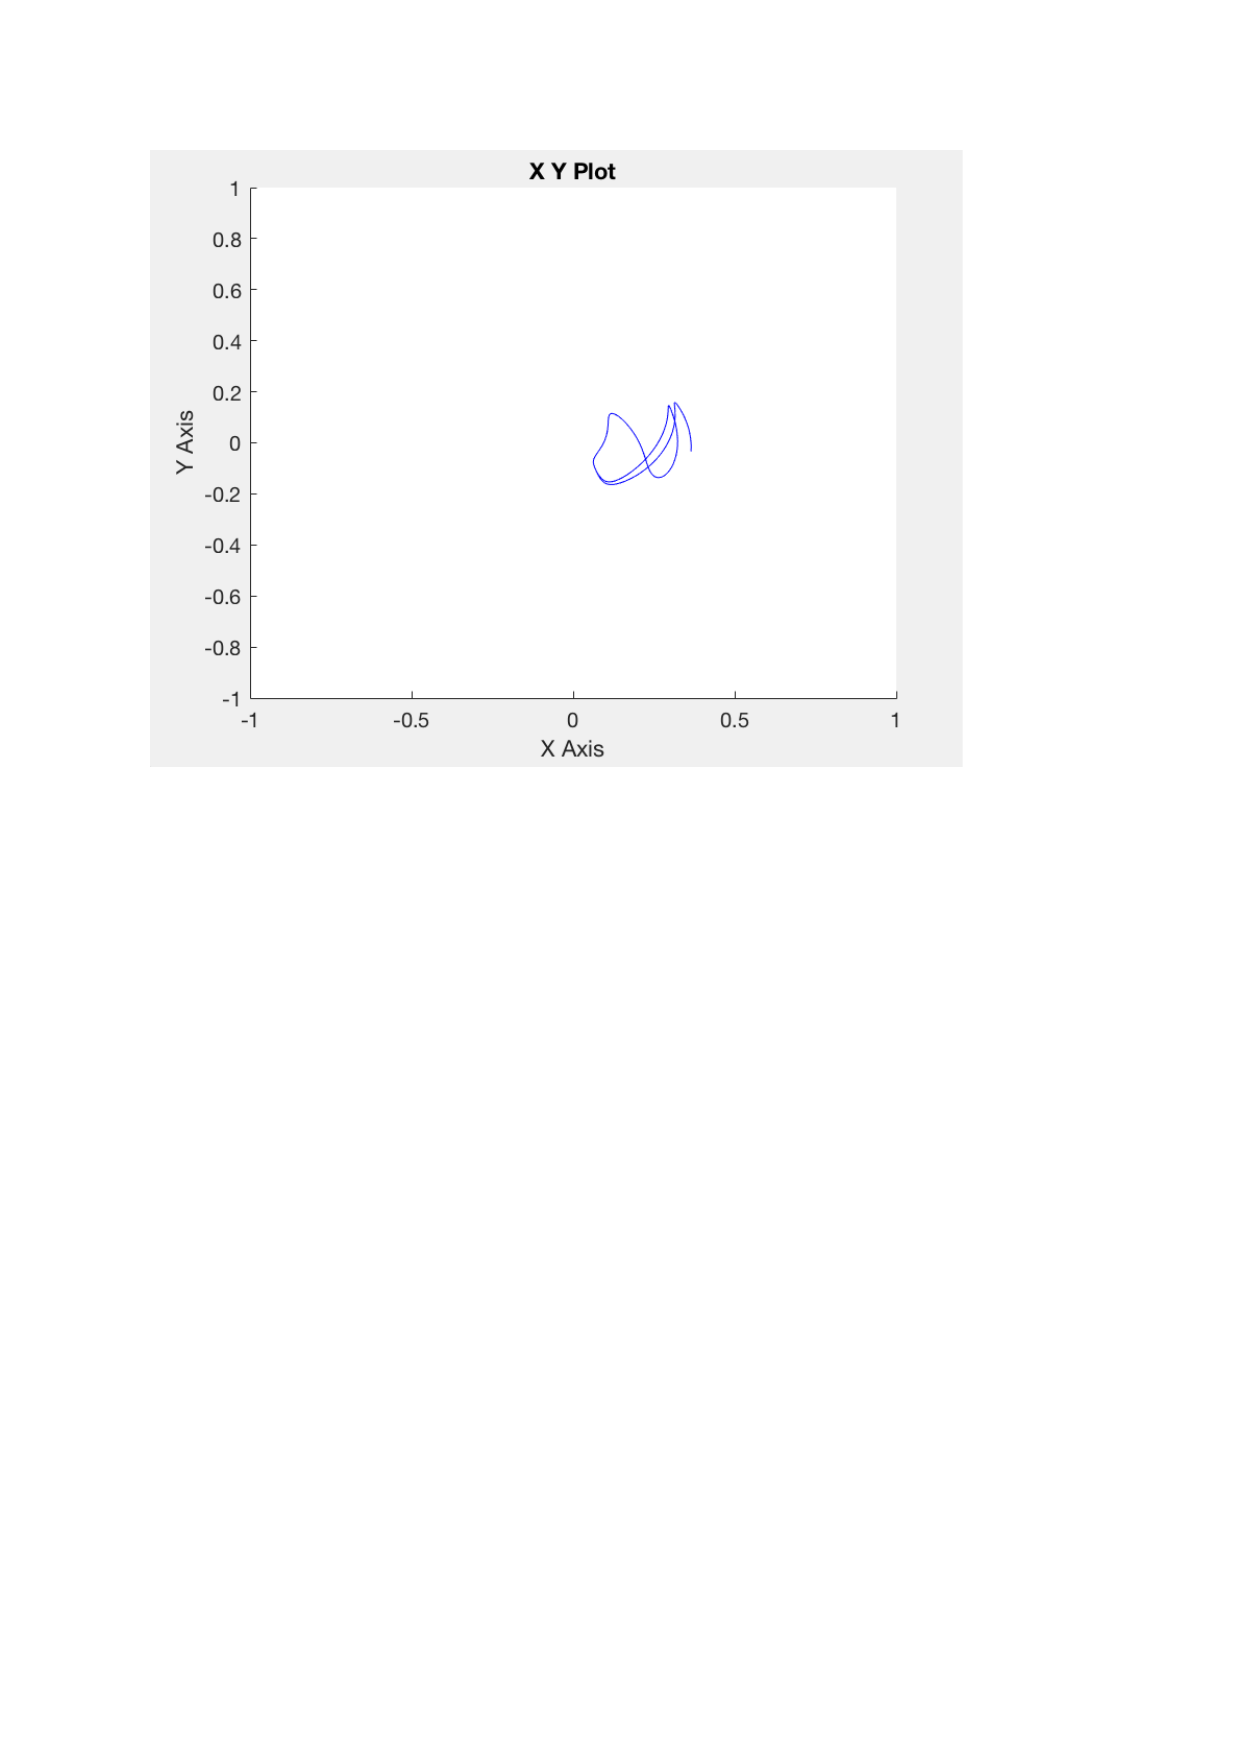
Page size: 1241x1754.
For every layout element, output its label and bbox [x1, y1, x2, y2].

picture [150, 150, 963, 767]
